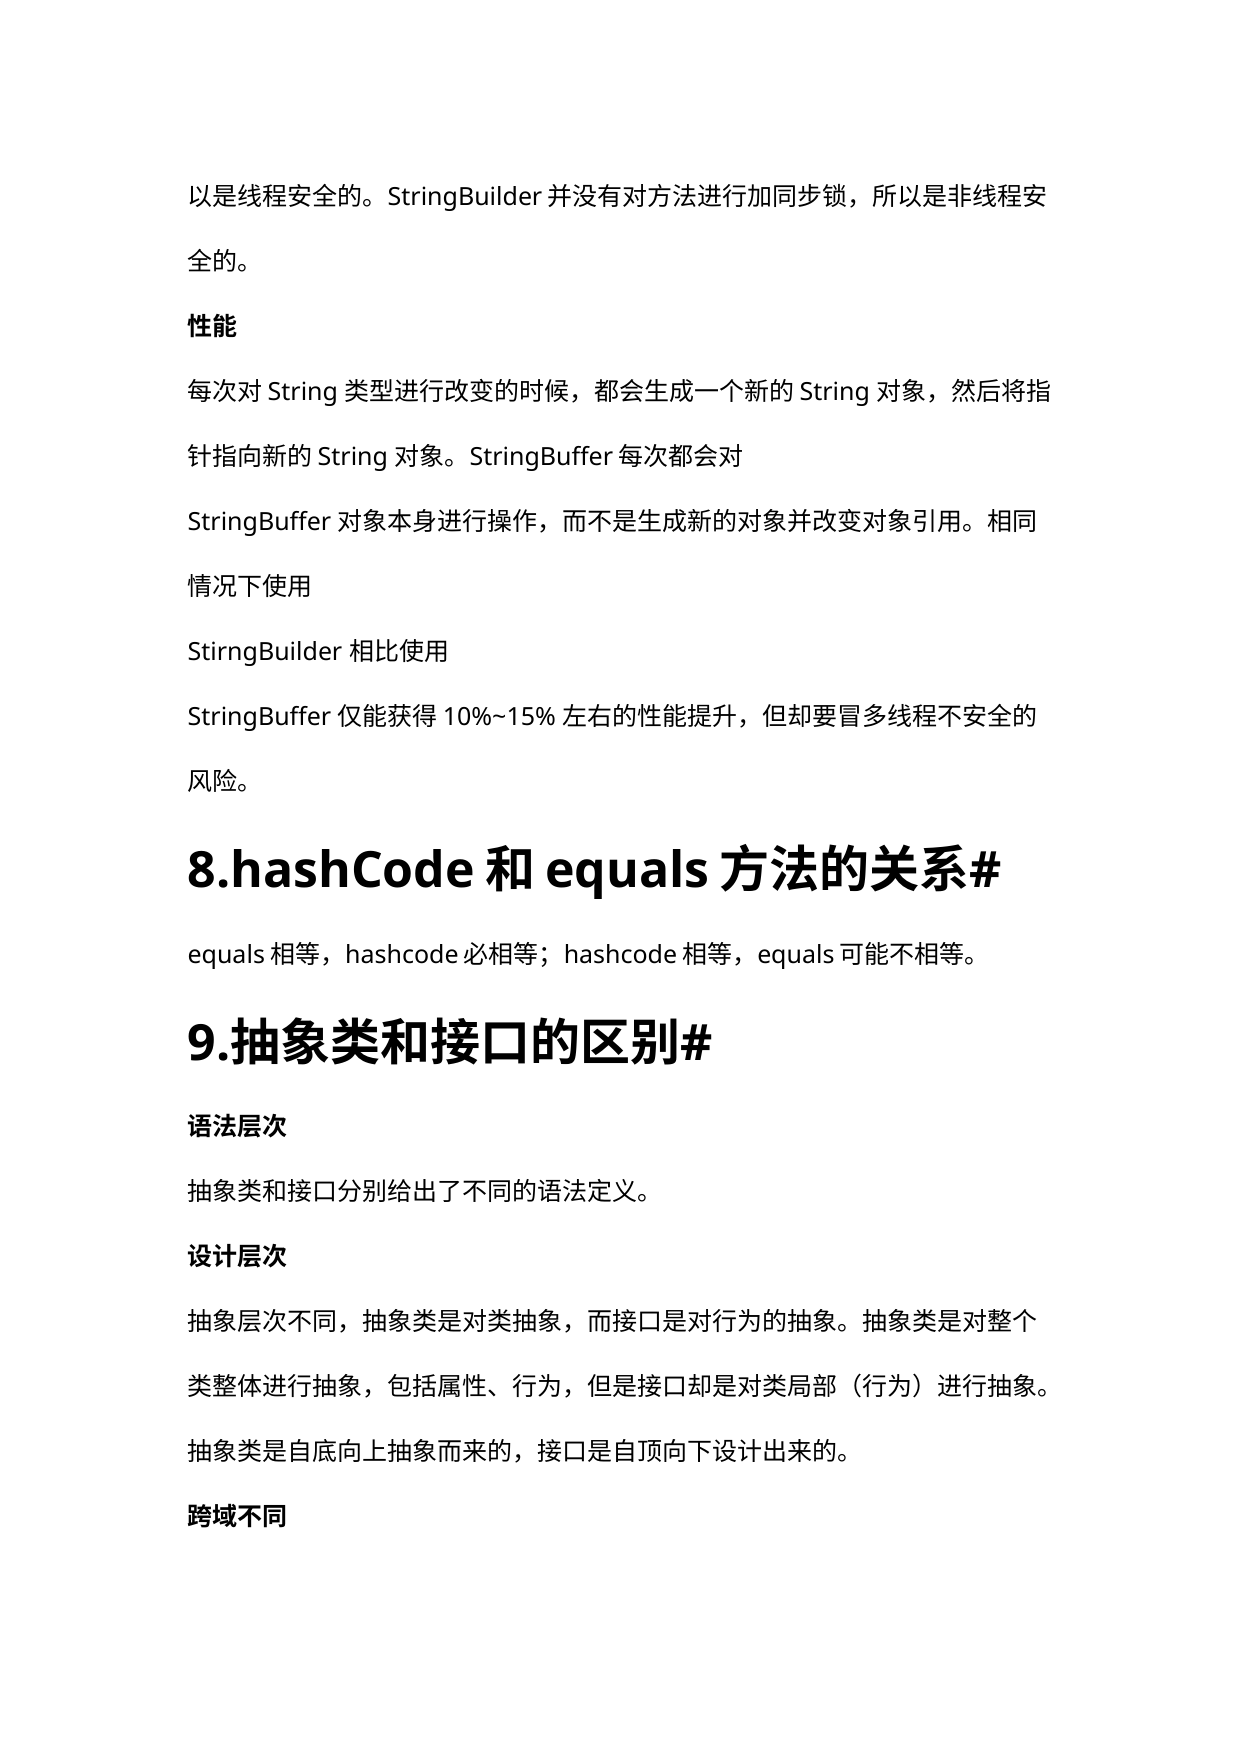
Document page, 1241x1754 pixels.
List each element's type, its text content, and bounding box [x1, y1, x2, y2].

text 9.抽象类和接口的区别# [187, 990, 1053, 1087]
text 8.hashCode和equals方法的关系# [187, 817, 1053, 914]
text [187, 162, 1053, 812]
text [187, 1092, 1053, 1547]
text equals相等，hashcode必相等；hashcode相等，equals可能不相等。 [187, 920, 1053, 985]
